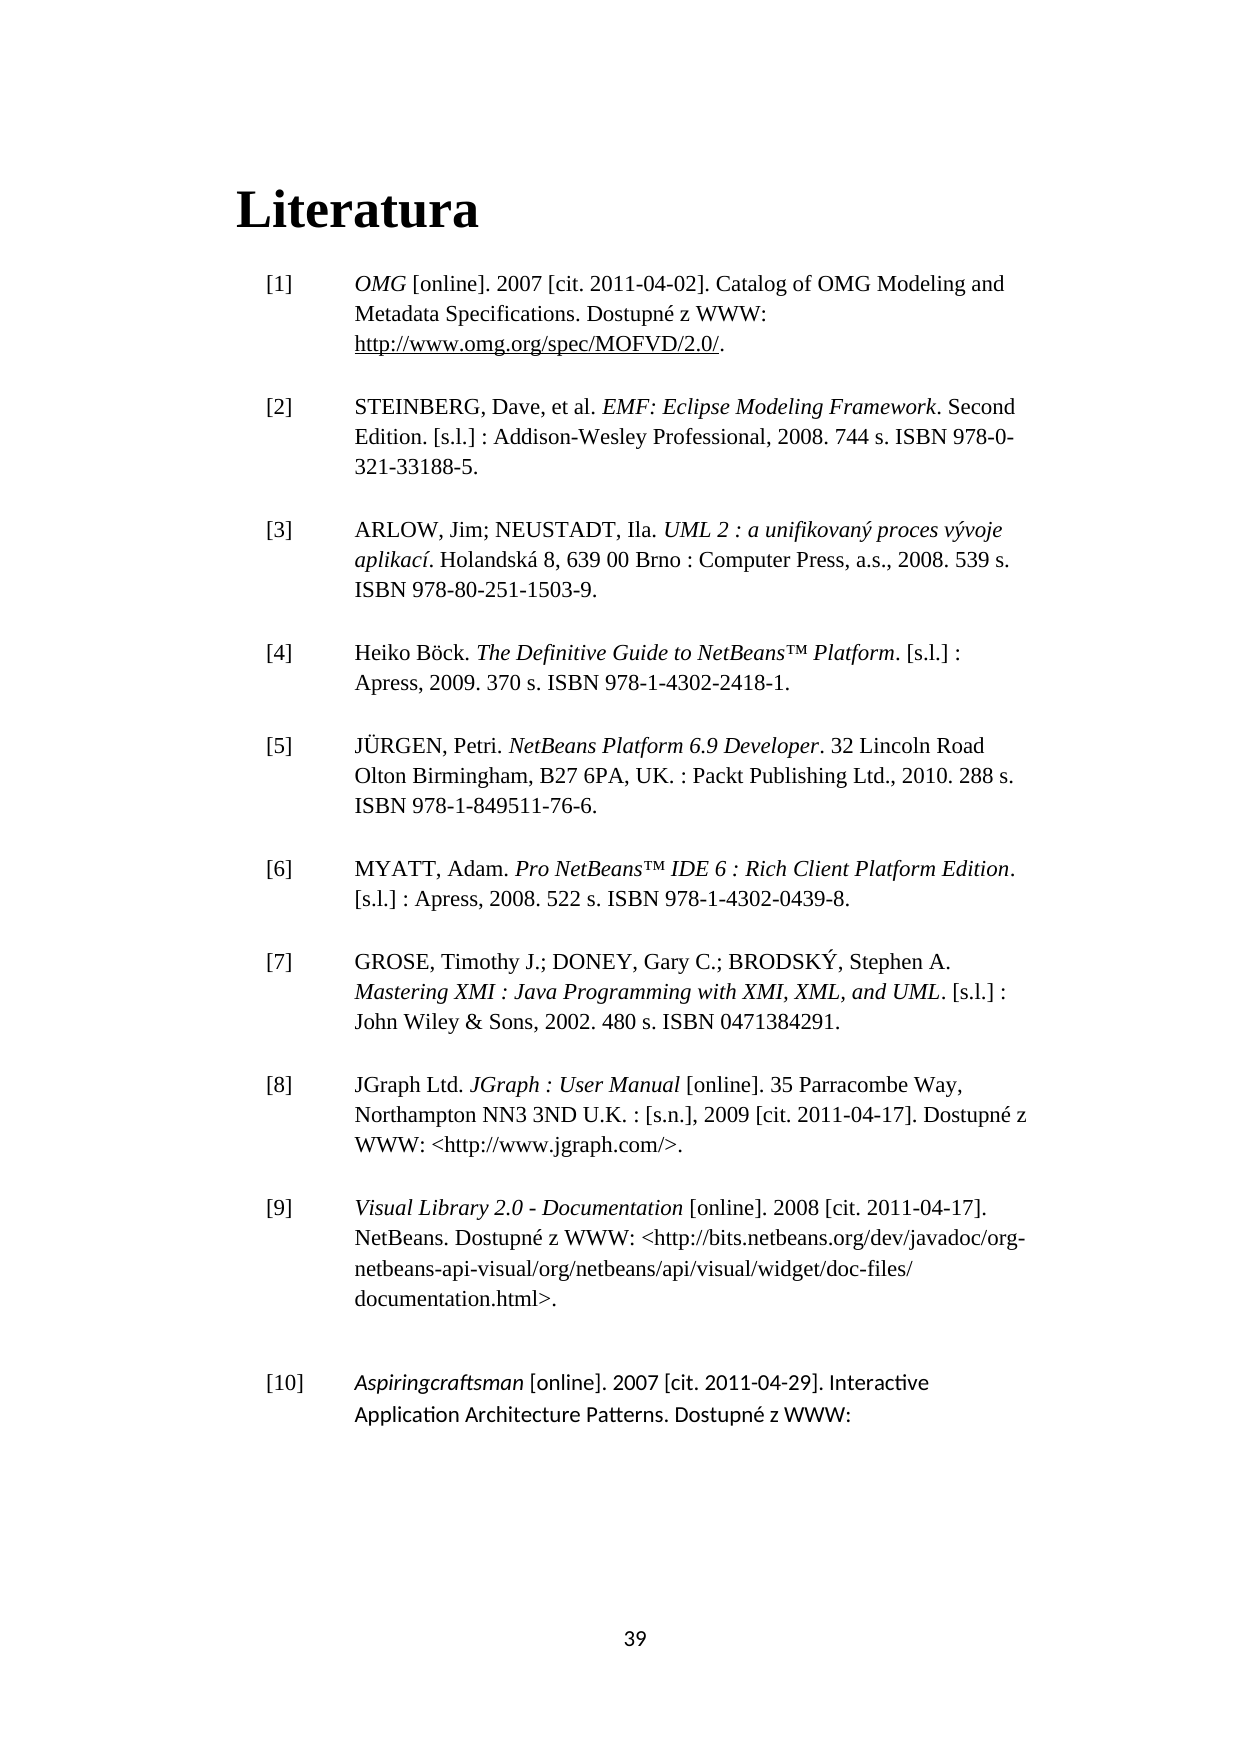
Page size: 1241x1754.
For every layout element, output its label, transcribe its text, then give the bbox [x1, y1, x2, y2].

list OMG [online]. 2007 [cit. 2011-04-02]. Catalog of OMG Modeling and Metadata Specifications. Dostupné z WWW: http://www.omg.org/spec/MOFVD/2.0/. [266, 269, 1033, 388]
list JÜRGEN, Petri. NetBeans Platform 6.9 Developer. 32 Lincoln Road Olton Birmingham, B27 6PA, UK. : Packt Publishing Ltd., 2010. 288 s. ISBN 978-1-849511-76-6. [266, 732, 1033, 851]
list STEINBERG, Dave, et al. EMF: Eclipse Modeling Framework. Second Edition. [s.l.] : Addison-Wesley Professional, 2008. 744 s. ISBN 978-0-321-33188-5. [266, 393, 1033, 512]
list GROSE, Timothy J.; DONEY, Gary C.; BRODSKÝ, Stephen A. Mastering XMI : Java Programming with XMI, XML, and UML. [s.l.] : John Wiley & Sons, 2002. 480 s. ISBN 0471384291. [266, 948, 1033, 1067]
text Literatura [236, 177, 1033, 239]
list MYATT, Adam. Pro NetBeans™ IDE 6 : Rich Client Platform Edition. [s.l.] : Apress, 2008. 522 s. ISBN 978-1-4302-0439-8. [266, 855, 1033, 944]
list Heiko Böck. The Definitive Guide to NetBeans™ Platform. [s.l.] : Apress, 2009. 370 s. ISBN 978-1-4302-2418-1. [266, 639, 1033, 728]
list ARLOW, Jim; NEUSTADT, Ila. UML 2 : a unifikovaný proces vývoje aplikací. Holandská 8, 639 00 Brno : Computer Press, a.s., 2008. 539 s. ISBN 978-80-251-1503-9. [266, 516, 1033, 635]
list JGraph Ltd. JGraph : User Manual [online]. 35 Parracombe Way, Northampton NN3 3ND U.K. : [s.n.], 2009 [cit. 2011-04-17]. Dostupné z WWW: <http://www.jgraph.com/>. [266, 1071, 1033, 1190]
list Visual Library 2.0 - Documentation [online]. 2008 [cit. 2011-04-17]. NetBeans. Dostupné z WWW: <http://bits.netbeans.org/dev/javadoc/org-netbeans-api-visual/org/netbeans/api/visual/widget/doc-files/documentation.html>. [266, 1194, 1033, 1343]
